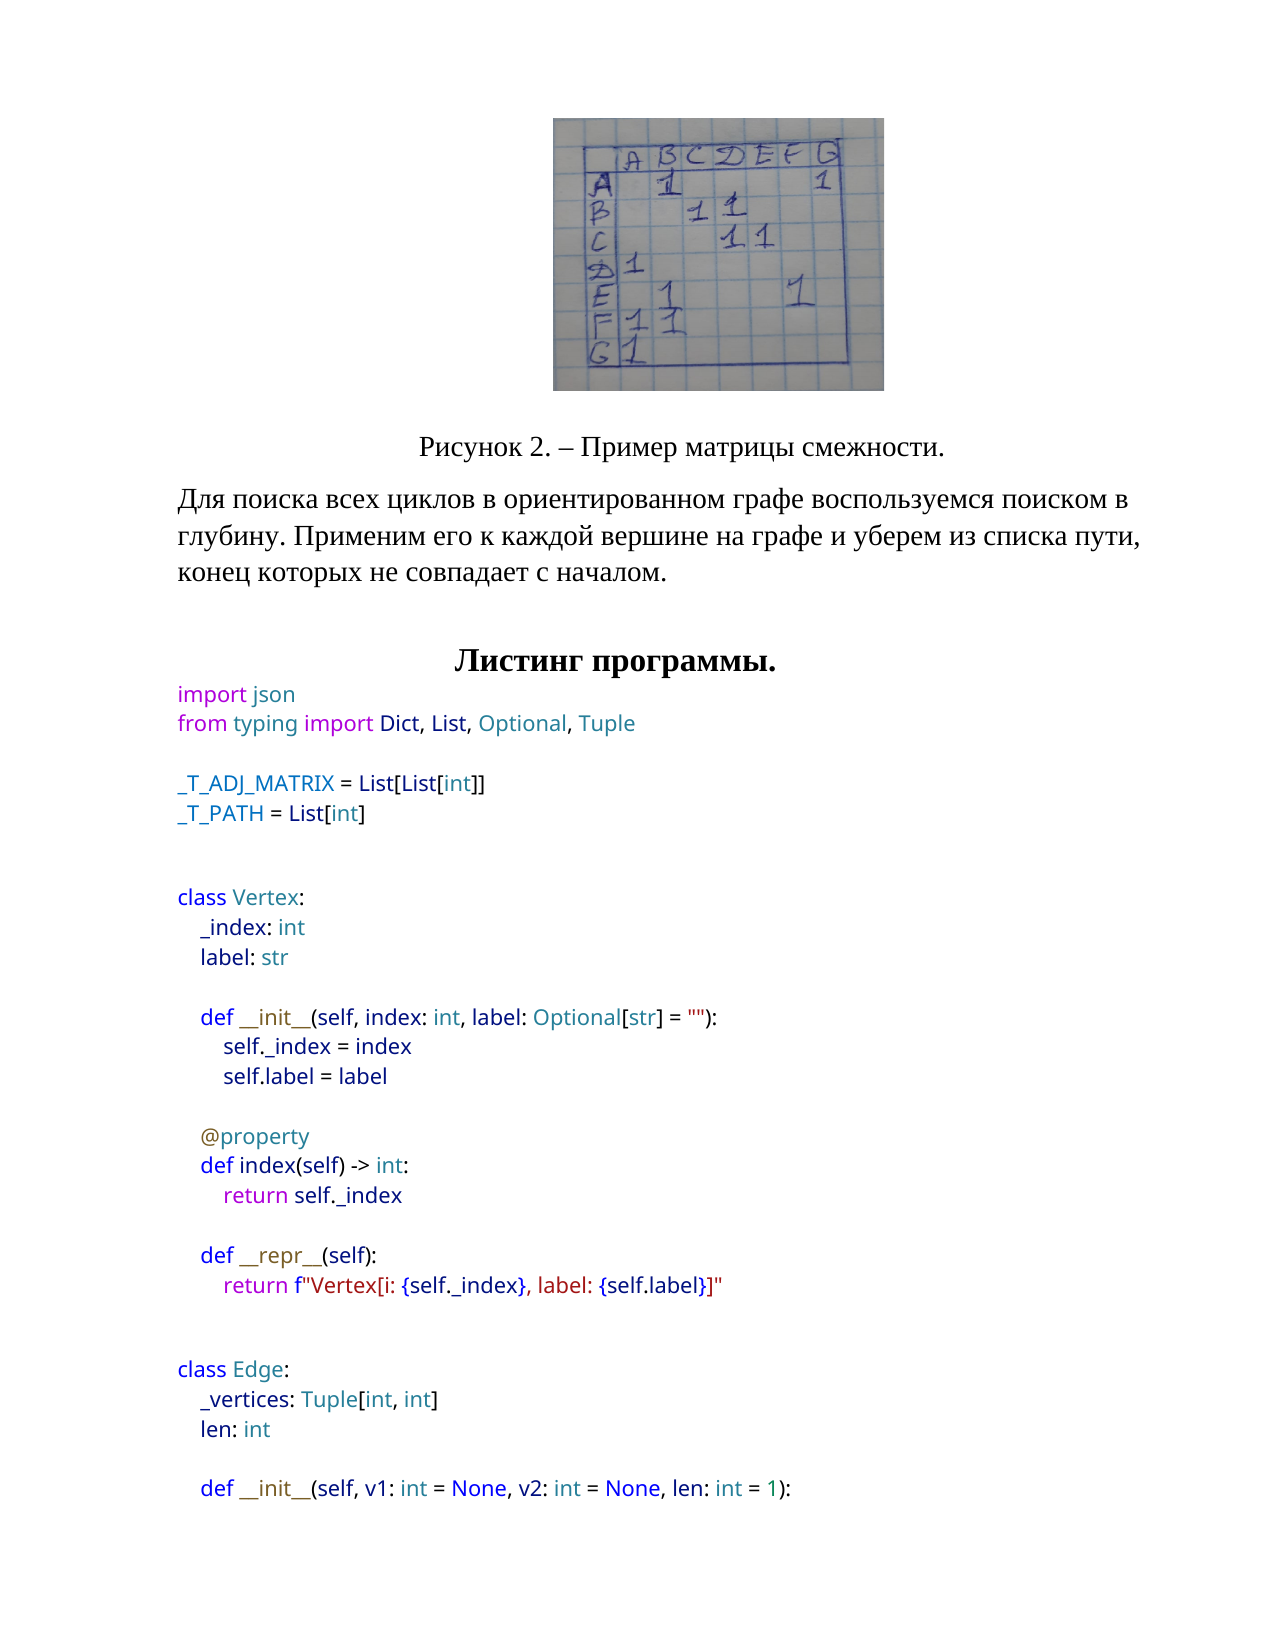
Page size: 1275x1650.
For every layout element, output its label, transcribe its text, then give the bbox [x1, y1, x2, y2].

text class Edge: [177, 1354, 1186, 1384]
text def __init__(self, index: int, label: Optional[str] = ""): [177, 1002, 1186, 1031]
text _T_PATH = List[int] [177, 798, 1186, 828]
text from typing import Dict, List, Optional, Tuple [177, 708, 1186, 738]
text label: str [177, 942, 1186, 972]
text return self._index [177, 1180, 1186, 1210]
text def index(self) -> int: [177, 1151, 1186, 1180]
text Рисунок 2. – Пример матрицы смежности. [177, 429, 1186, 462]
text _T_ADJ_MATRIX = List[List[int]] [177, 768, 1186, 798]
picture [553, 118, 885, 391]
text len: int [177, 1414, 1186, 1444]
text return f"Vertex[i: {self._index}, label: {self.label}]" [177, 1270, 1186, 1299]
text self.label = label [177, 1061, 1186, 1091]
text _vertices: Tuple[int, int] [177, 1384, 1186, 1414]
text class Vertex: [177, 882, 1186, 912]
text def __init__(self, v1: int = None, v2: int = None, len: int = 1): [177, 1473, 1186, 1503]
text import json [177, 679, 1186, 708]
text Для поиска всех циклов в ориентированном графе воспользуемся поиском в глубину. Применим его к каждой вершине на графе и уберем из списка пути, конец которых не совпадает с началом. [177, 482, 1186, 587]
text Листинг программы. [44, 640, 1186, 679]
text self._index = index [177, 1031, 1186, 1061]
text @property [177, 1121, 1186, 1151]
text _index: int [177, 912, 1186, 942]
text def __repr__(self): [177, 1240, 1186, 1270]
